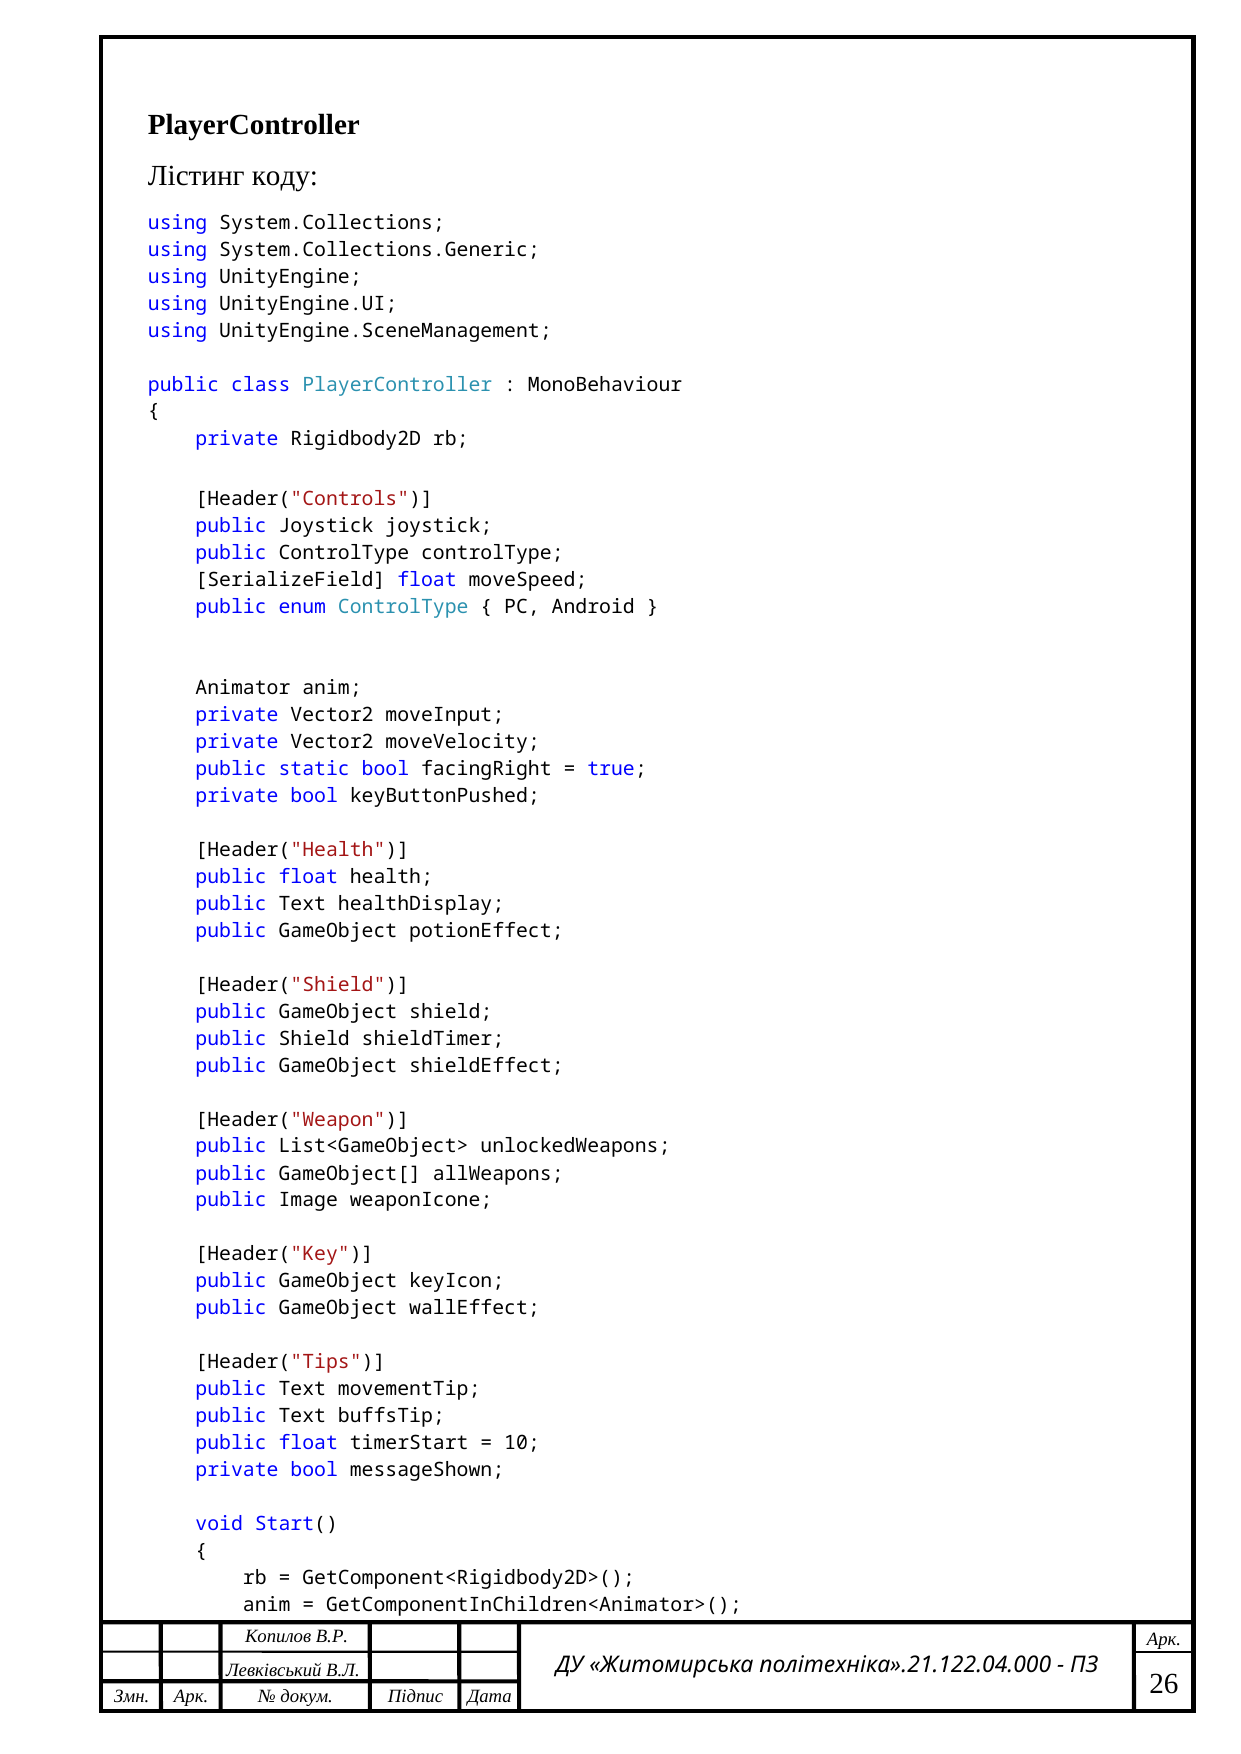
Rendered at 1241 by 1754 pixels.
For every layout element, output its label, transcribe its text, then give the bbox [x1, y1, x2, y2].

text [Header("Controls")] [148, 484, 1152, 511]
text void Start() [148, 1509, 1152, 1536]
text private Rigidbody2D rb; [148, 424, 1152, 451]
text public GameObject potionEffect; [148, 916, 1152, 943]
text { [148, 1536, 1152, 1563]
text public GameObject keyIcon; [148, 1267, 1152, 1294]
text [Header("Health")] [148, 835, 1152, 862]
text public GameObject[] allWeapons; [148, 1159, 1152, 1186]
text public Text healthDisplay; [148, 889, 1152, 916]
text using UnityEngine.UI; [148, 289, 1152, 316]
text using UnityEngine; [148, 262, 1152, 289]
text public Text buffsTip; [148, 1402, 1152, 1428]
text [Header("Key")] [148, 1240, 1152, 1267]
text using System.Collections; [148, 208, 1152, 235]
text [SerializeField] float moveSpeed; [148, 565, 1152, 592]
text public Text movementTip; [148, 1374, 1152, 1402]
text private bool messageShown; [148, 1456, 1152, 1482]
text public List<GameObject> unlockedWeapons; [148, 1132, 1152, 1159]
text public class PlayerController : MonoBehaviour [148, 370, 1152, 397]
text rb = GetComponent<Rigidbody2D>(); [148, 1563, 1152, 1590]
text [Header("Weapon")] [148, 1105, 1152, 1132]
text using System.Collections.Generic; [148, 235, 1152, 262]
text [Header("Shield")] [148, 970, 1152, 997]
text private Vector2 moveVelocity; [148, 727, 1152, 754]
text using UnityEngine.SceneManagement; [148, 316, 1152, 343]
text Лістинг коду: [148, 158, 1152, 191]
text public Joystick joystick; [148, 511, 1152, 538]
text { [148, 397, 1152, 424]
text public ControlType controlType; [148, 538, 1152, 565]
text private Vector2 moveInput; [148, 700, 1152, 727]
text public Shield shieldTimer; [148, 1024, 1152, 1051]
text public float timerStart = 10; [148, 1428, 1152, 1456]
text [Header("Tips")] [148, 1348, 1152, 1374]
text public GameObject shield; [148, 997, 1152, 1024]
text anim = GetComponentInChildren<Animator>(); [148, 1590, 1152, 1617]
text public static bool facingRight = true; [148, 754, 1152, 781]
text PlayerController [148, 107, 1152, 141]
text private bool keyButtonPushed; [148, 781, 1152, 808]
text Animator anim; [148, 673, 1152, 700]
text public GameObject wallEffect; [148, 1294, 1152, 1321]
text public GameObject shieldEffect; [148, 1051, 1152, 1078]
text public float health; [148, 862, 1152, 889]
text public Image weaponIcone; [148, 1186, 1152, 1213]
text public enum ControlType { PC, Android } [148, 592, 1152, 619]
